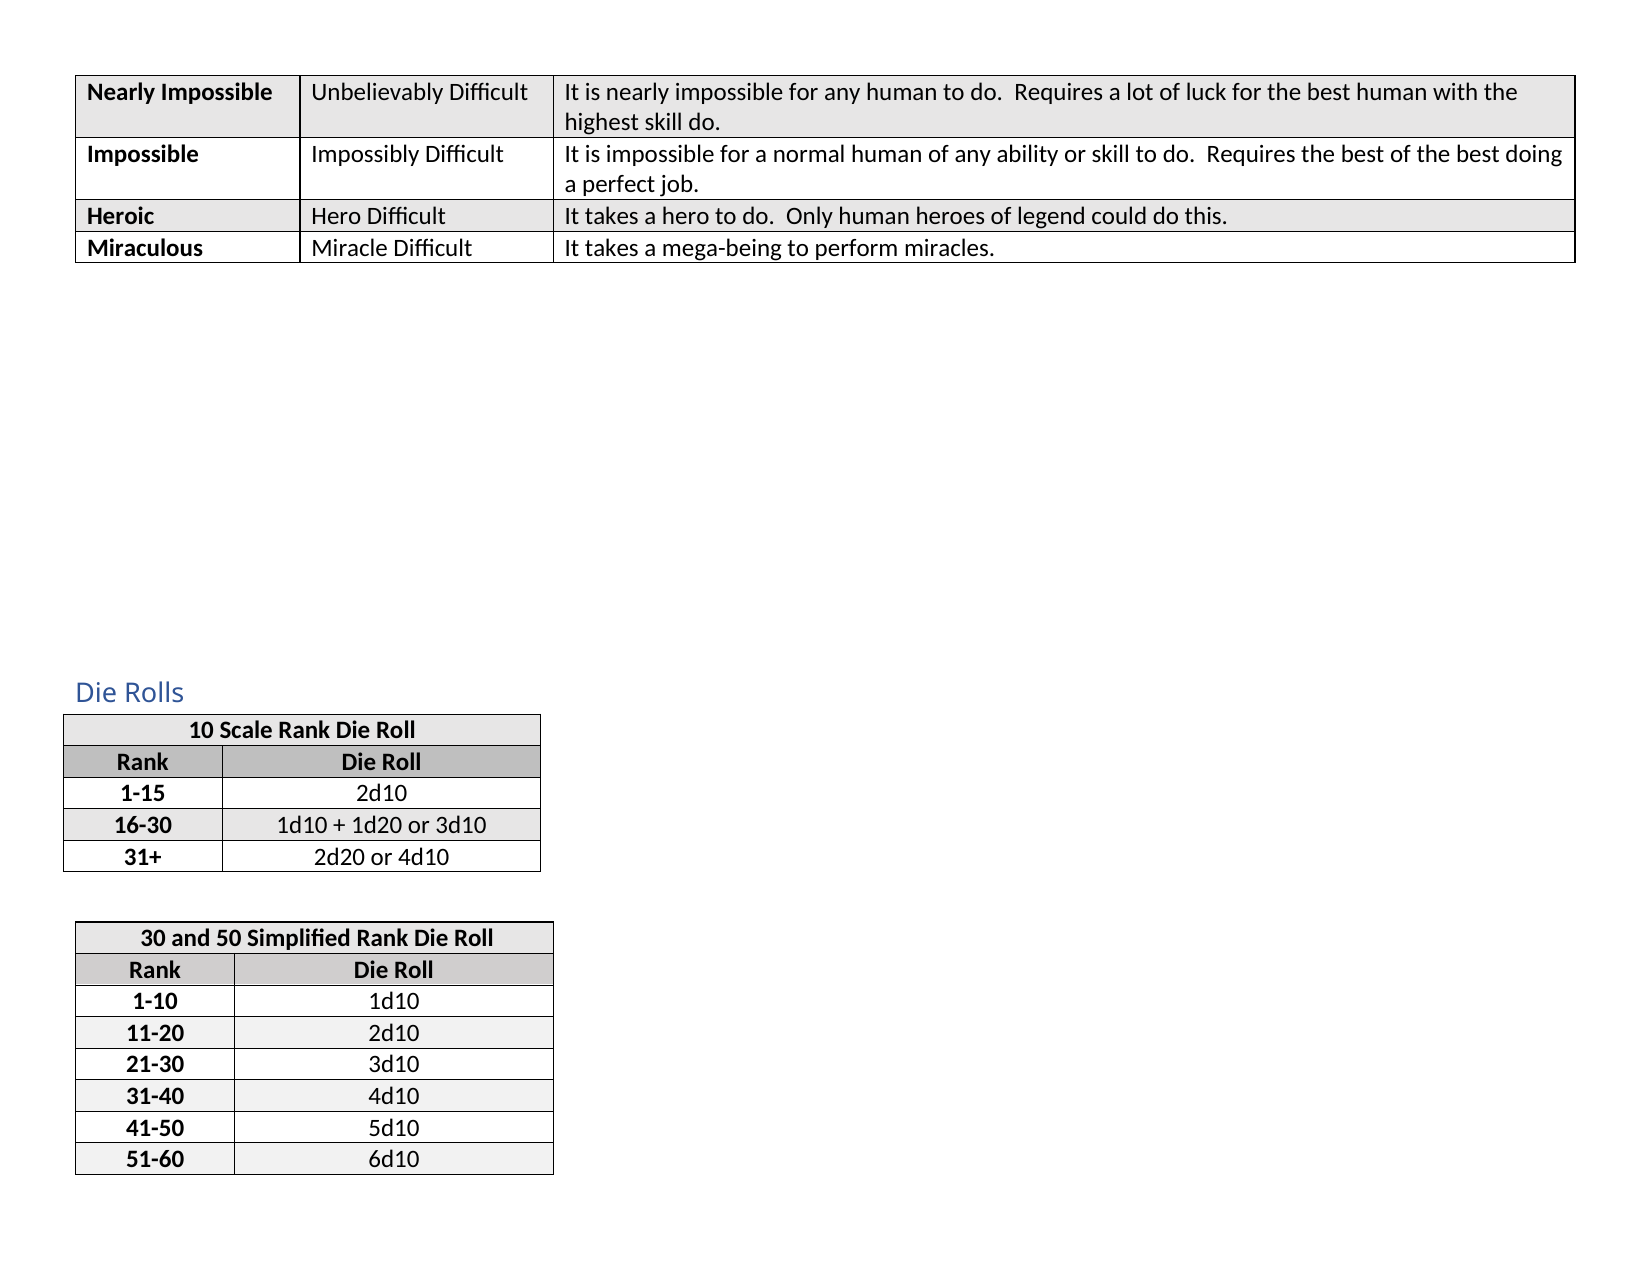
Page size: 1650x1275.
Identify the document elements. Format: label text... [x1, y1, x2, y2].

table_cell Unbelievably Difficult [301, 76, 553, 137]
table_cell It is impossible for a normal human of any ability or skill to do. Requires the best of the best doing a perfect job. [554, 138, 1574, 199]
table_cell 2d20 or 4d10 [223, 841, 540, 871]
table_cell Impossible [76, 138, 299, 199]
table_cell 51-60 [76, 1143, 234, 1174]
table_cell 21-30 [76, 1049, 234, 1079]
table_cell Nearly Impossible [76, 76, 299, 137]
table_cell 1d10 [235, 986, 553, 1016]
table_cell 1-15 [64, 778, 222, 808]
table_cell Impossibly Difficult [301, 138, 553, 199]
table_cell Die Roll [223, 746, 540, 777]
table_cell Miracle Difficult [301, 232, 553, 262]
table_cell It takes a hero to do. Only human heroes of legend could do this. [554, 200, 1574, 231]
table_cell 16-30 [64, 809, 222, 840]
table_cell 1-10 [76, 986, 234, 1016]
table_cell 1d10 + 1d20 or 3d10 [223, 809, 540, 840]
table_cell 3d10 [235, 1049, 553, 1079]
table_cell 2d10 [223, 778, 540, 808]
table_cell 31+ [64, 841, 222, 871]
table_cell Hero Difficult [301, 200, 553, 231]
subtitle Die Rolls [75, 673, 1575, 710]
table_cell 6d10 [235, 1143, 553, 1174]
table_cell Rank [64, 746, 222, 777]
table_cell Miraculous [76, 232, 299, 262]
table_cell 41-50 [76, 1112, 234, 1142]
table_cell 4d10 [235, 1080, 553, 1111]
table_cell It is nearly impossible for any human to do. Requires a lot of luck for the best human with the highest skill do. [554, 76, 1574, 137]
table_cell Heroic [76, 200, 299, 231]
table_cell 31-40 [76, 1080, 234, 1111]
table_cell 11-20 [76, 1017, 234, 1048]
table_header 30 and 50 Simplified Rank Die Roll [76, 923, 553, 953]
table_cell It takes a mega-being to perform miracles. [554, 232, 1574, 262]
table_cell 5d10 [235, 1112, 553, 1142]
table_cell Rank [76, 954, 234, 984]
table_cell 2d10 [235, 1017, 553, 1048]
table_header 10 Scale Rank Die Roll [64, 715, 540, 745]
table_cell Die Roll [235, 954, 553, 984]
